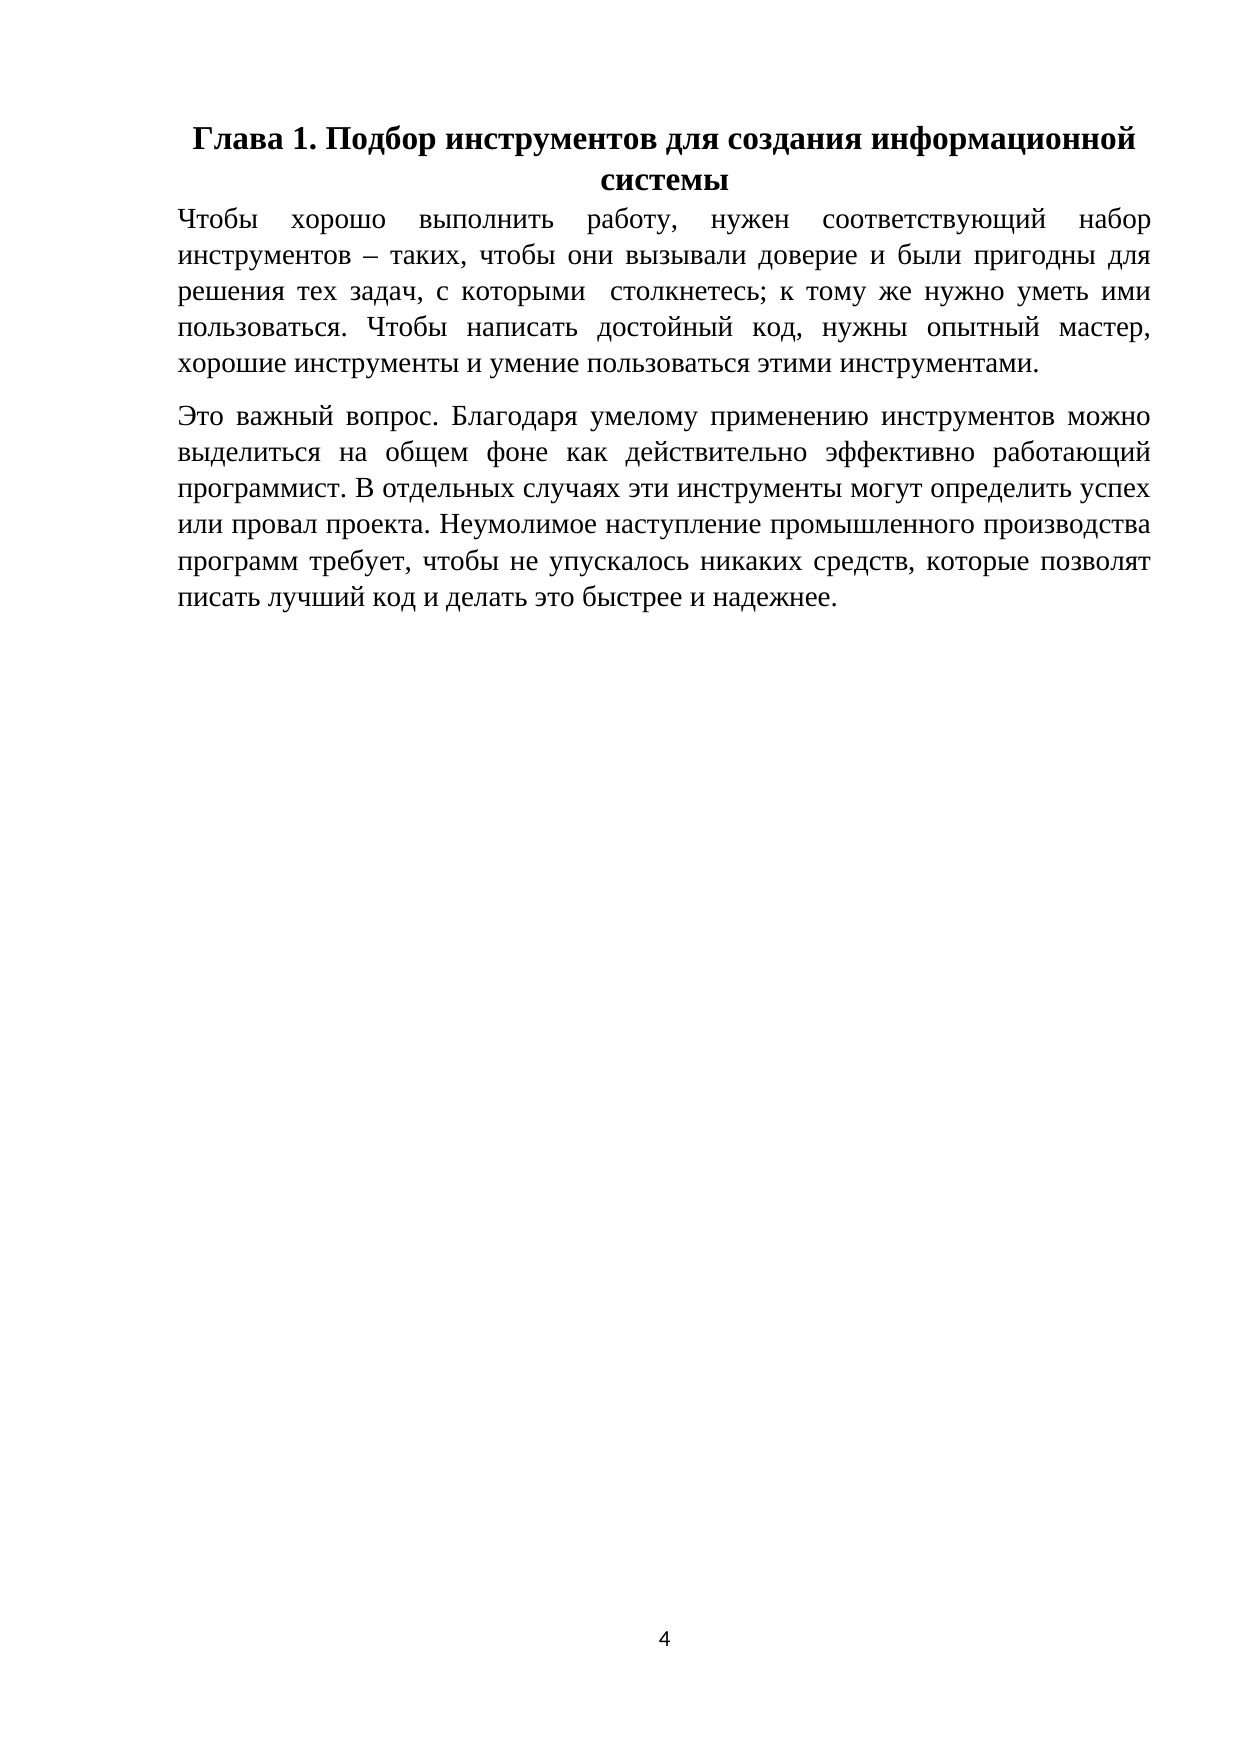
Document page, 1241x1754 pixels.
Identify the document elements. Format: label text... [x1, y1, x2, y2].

text Чтобы хорошо выполнить работу, нужен соответствующий набор инструментов – таких, чтобы они вызывали доверие и были пригодны для решения тех задач, с которыми столкнетесь; к тому же нужно уметь ими пользоваться. Чтобы написать достойный код, нужны опытный мастер, хорошие инструменты и умение пользоваться этими инструментами. [177, 201, 1152, 379]
text Это важный вопрос. Благодаря умелому применению инструментов можно выделиться на общем фоне как действительно эффективно работающий программист. В отдельных случаях эти инструменты могут определить успех или провал проекта. Неумолимое наступление промышленного производства программ требует, чтобы не упускалось никаких средств, которые позволят писать лучший код и делать это быстрее и надежнее. [177, 398, 1152, 612]
subtitle Глава 1. Подбор инструментов для создания информационной системы [177, 118, 1152, 198]
